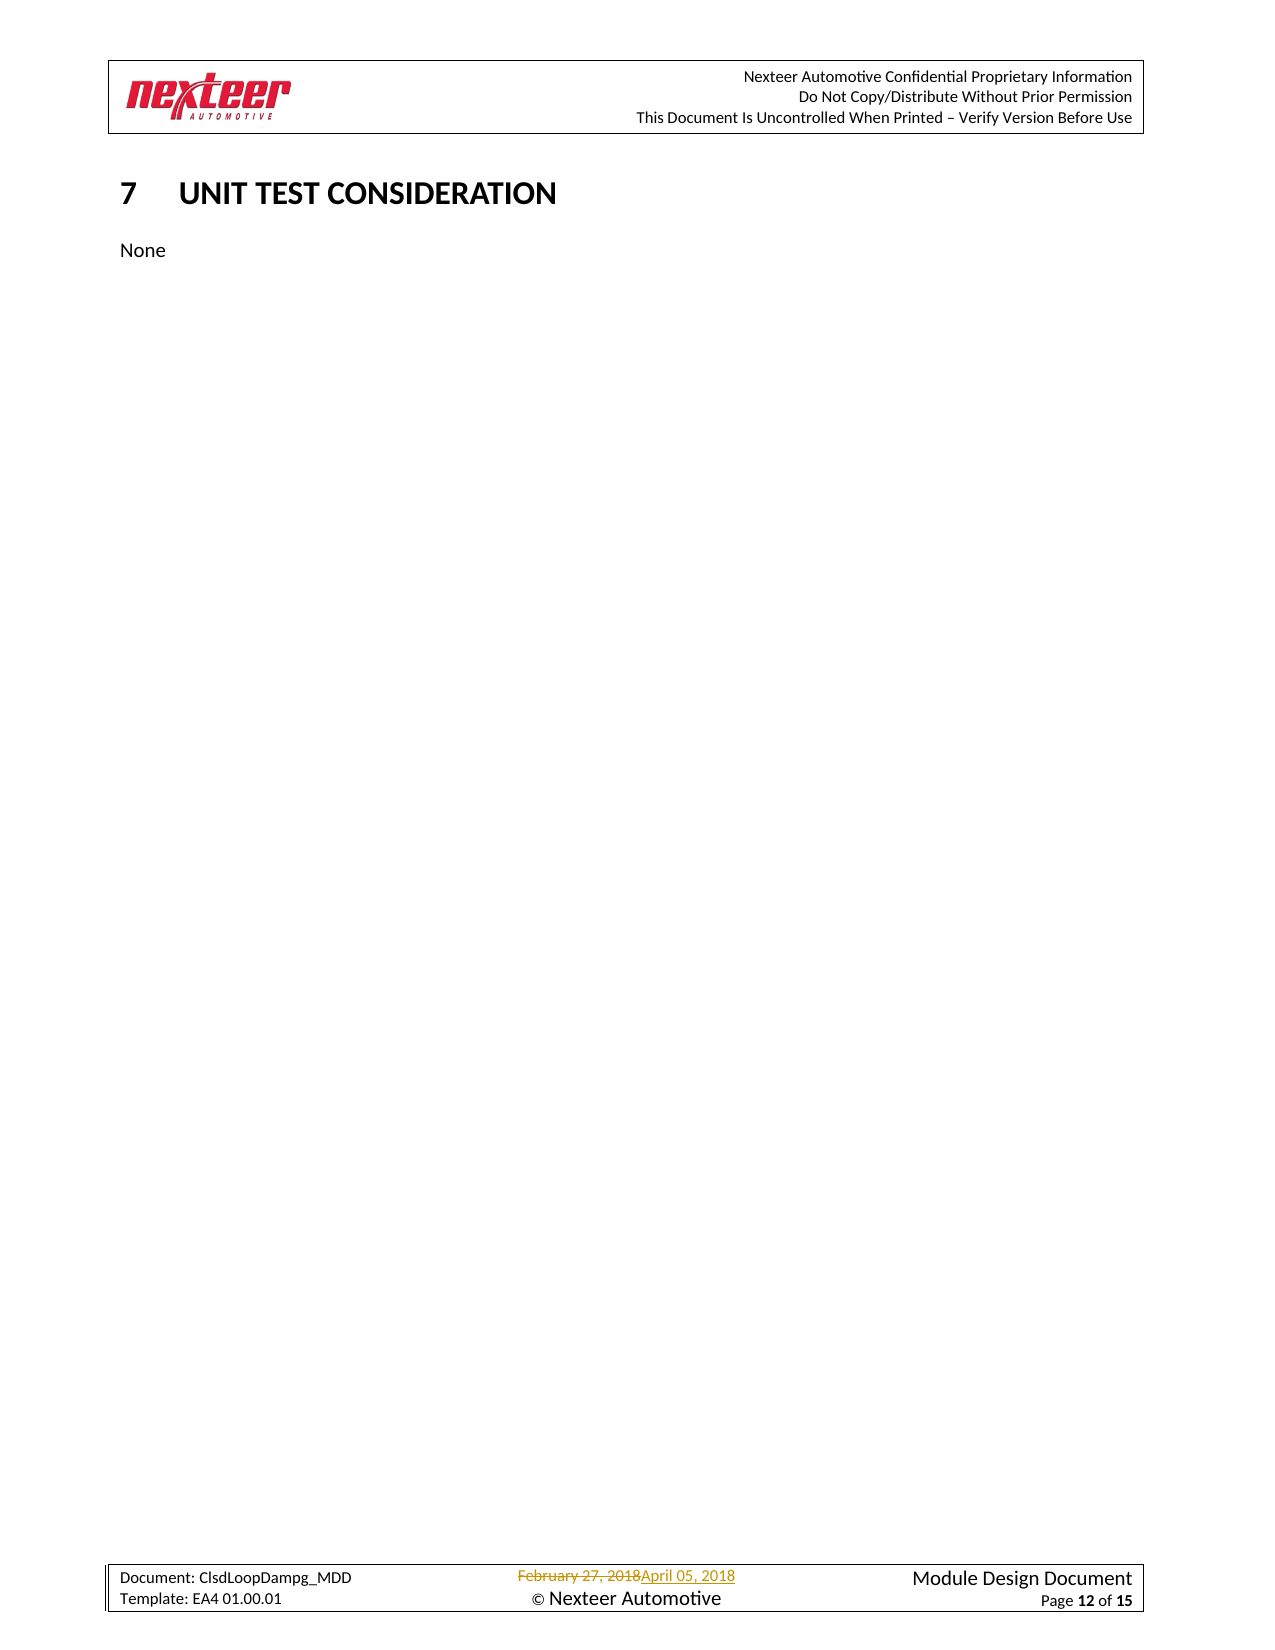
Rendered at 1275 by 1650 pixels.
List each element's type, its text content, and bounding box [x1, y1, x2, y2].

subtitle UNIT TEST CONSIDERATION [120, 172, 1155, 213]
text None [120, 238, 1155, 263]
picture [120, 61, 295, 133]
